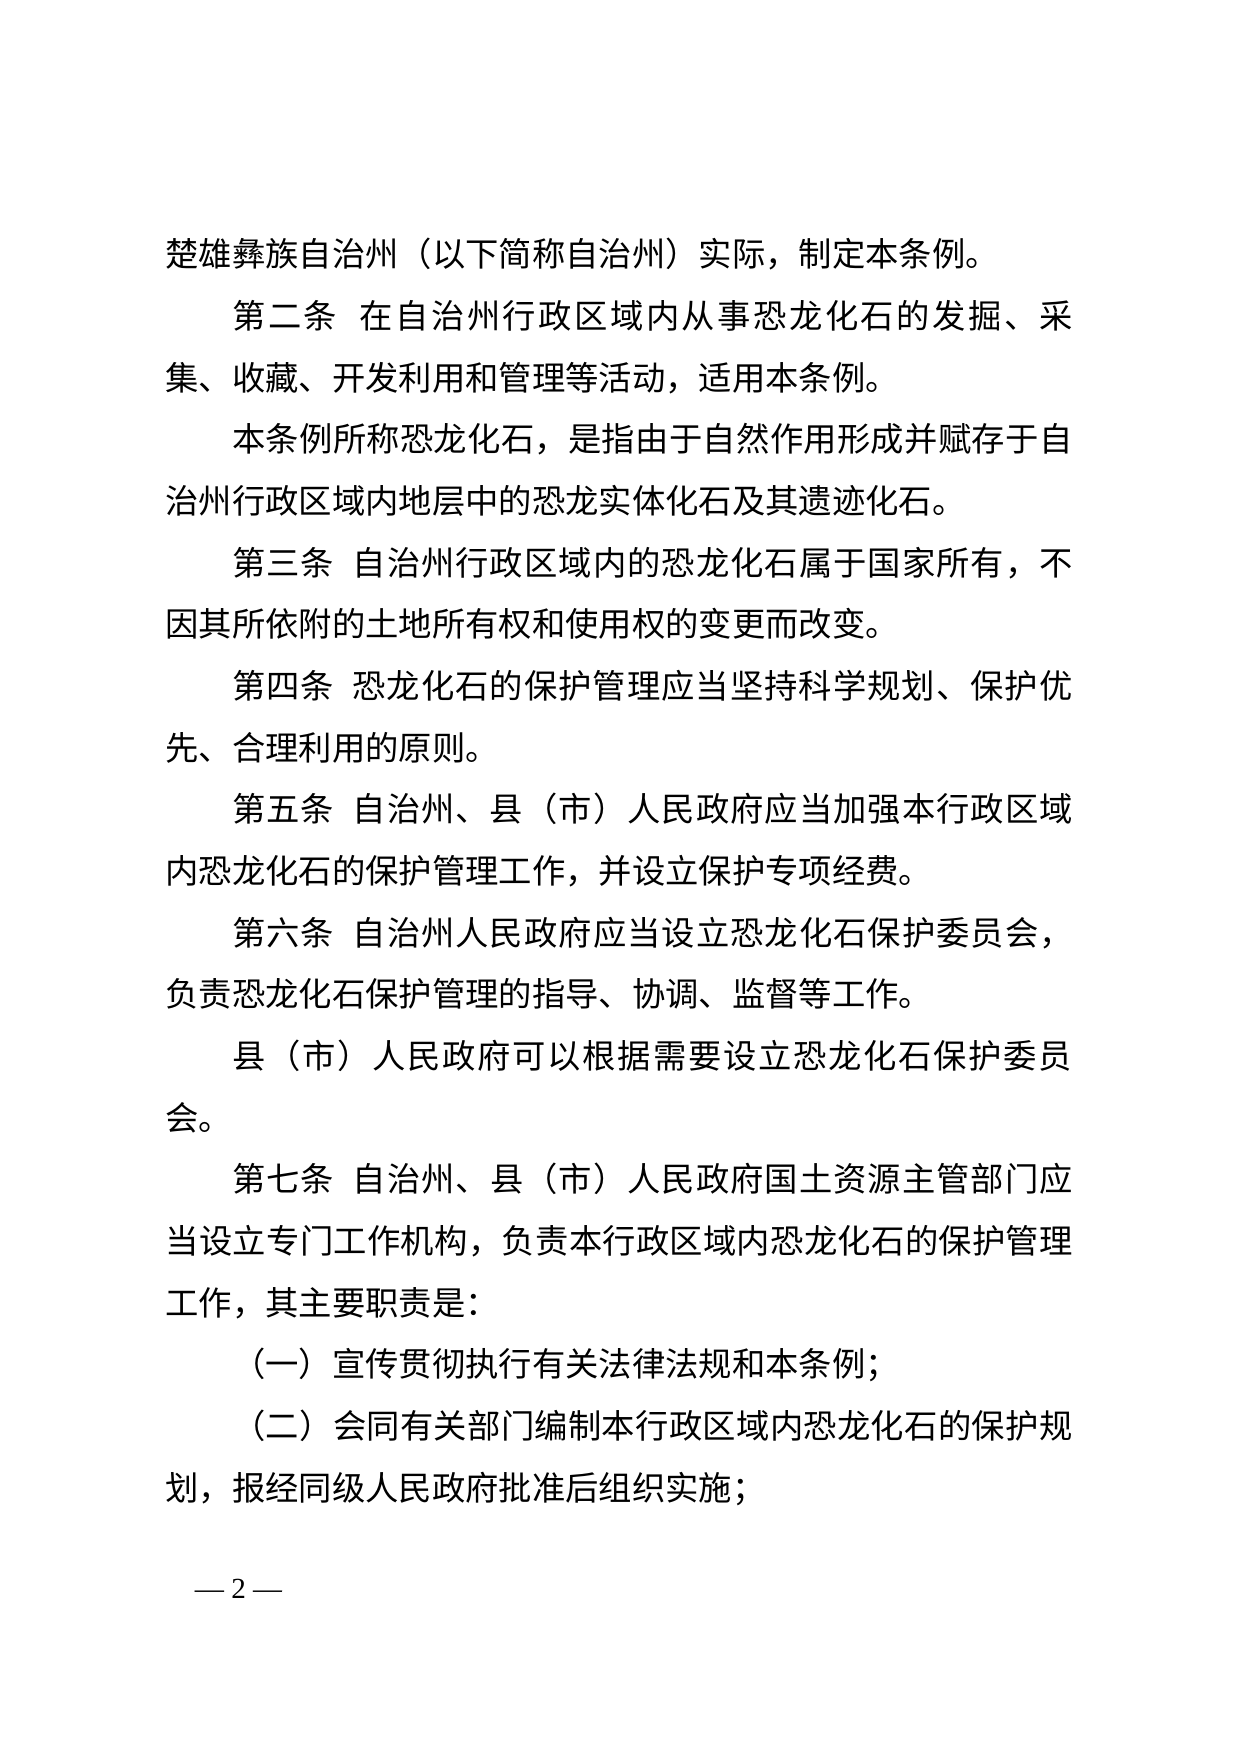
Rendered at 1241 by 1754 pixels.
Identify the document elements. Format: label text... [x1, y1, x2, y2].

text 第四条 恐龙化石的保护管理应当坚持科学规划、保护优先、合理利用的原则。 [165, 649, 1075, 772]
text 第三条 自治州行政区域内的恐龙化石属于国家所有，不因其所依附的土地所有权和使用权的变更而改变。 [165, 526, 1075, 649]
text 第七条 自治州、县（市）人民政府国土资源主管部门应当设立专门工作机构，负责本行政区域内恐龙化石的保护管理工作，其主要职责是： [165, 1142, 1075, 1327]
text 县（市）人民政府可以根据需要设立恐龙化石保护委员会。 [165, 1019, 1075, 1142]
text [165, 217, 1075, 279]
text （二）会同有关部门编制本行政区域内恐龙化石的保护规划，报经同级人民政府批准后组织实施； [165, 1389, 1075, 1512]
text （一）宣传贯彻执行有关法律法规和本条例； [165, 1327, 1075, 1389]
text 本条例所称恐龙化石，是指由于自然作用形成并赋存于自治州行政区域内地层中的恐龙实体化石及其遗迹化石。 [165, 402, 1075, 526]
text 第二条 在自治州行政区域内从事恐龙化石的发掘、采集、收藏、开发利用和管理等活动，适用本条例。 [165, 279, 1075, 402]
text 第五条 自治州、县（市）人民政府应当加强本行政区域内恐龙化石的保护管理工作，并设立保护专项经费。 [165, 772, 1075, 896]
text 第六条 自治州人民政府应当设立恐龙化石保护委员会，负责恐龙化石保护管理的指导、协调、监督等工作。 [165, 896, 1075, 1019]
